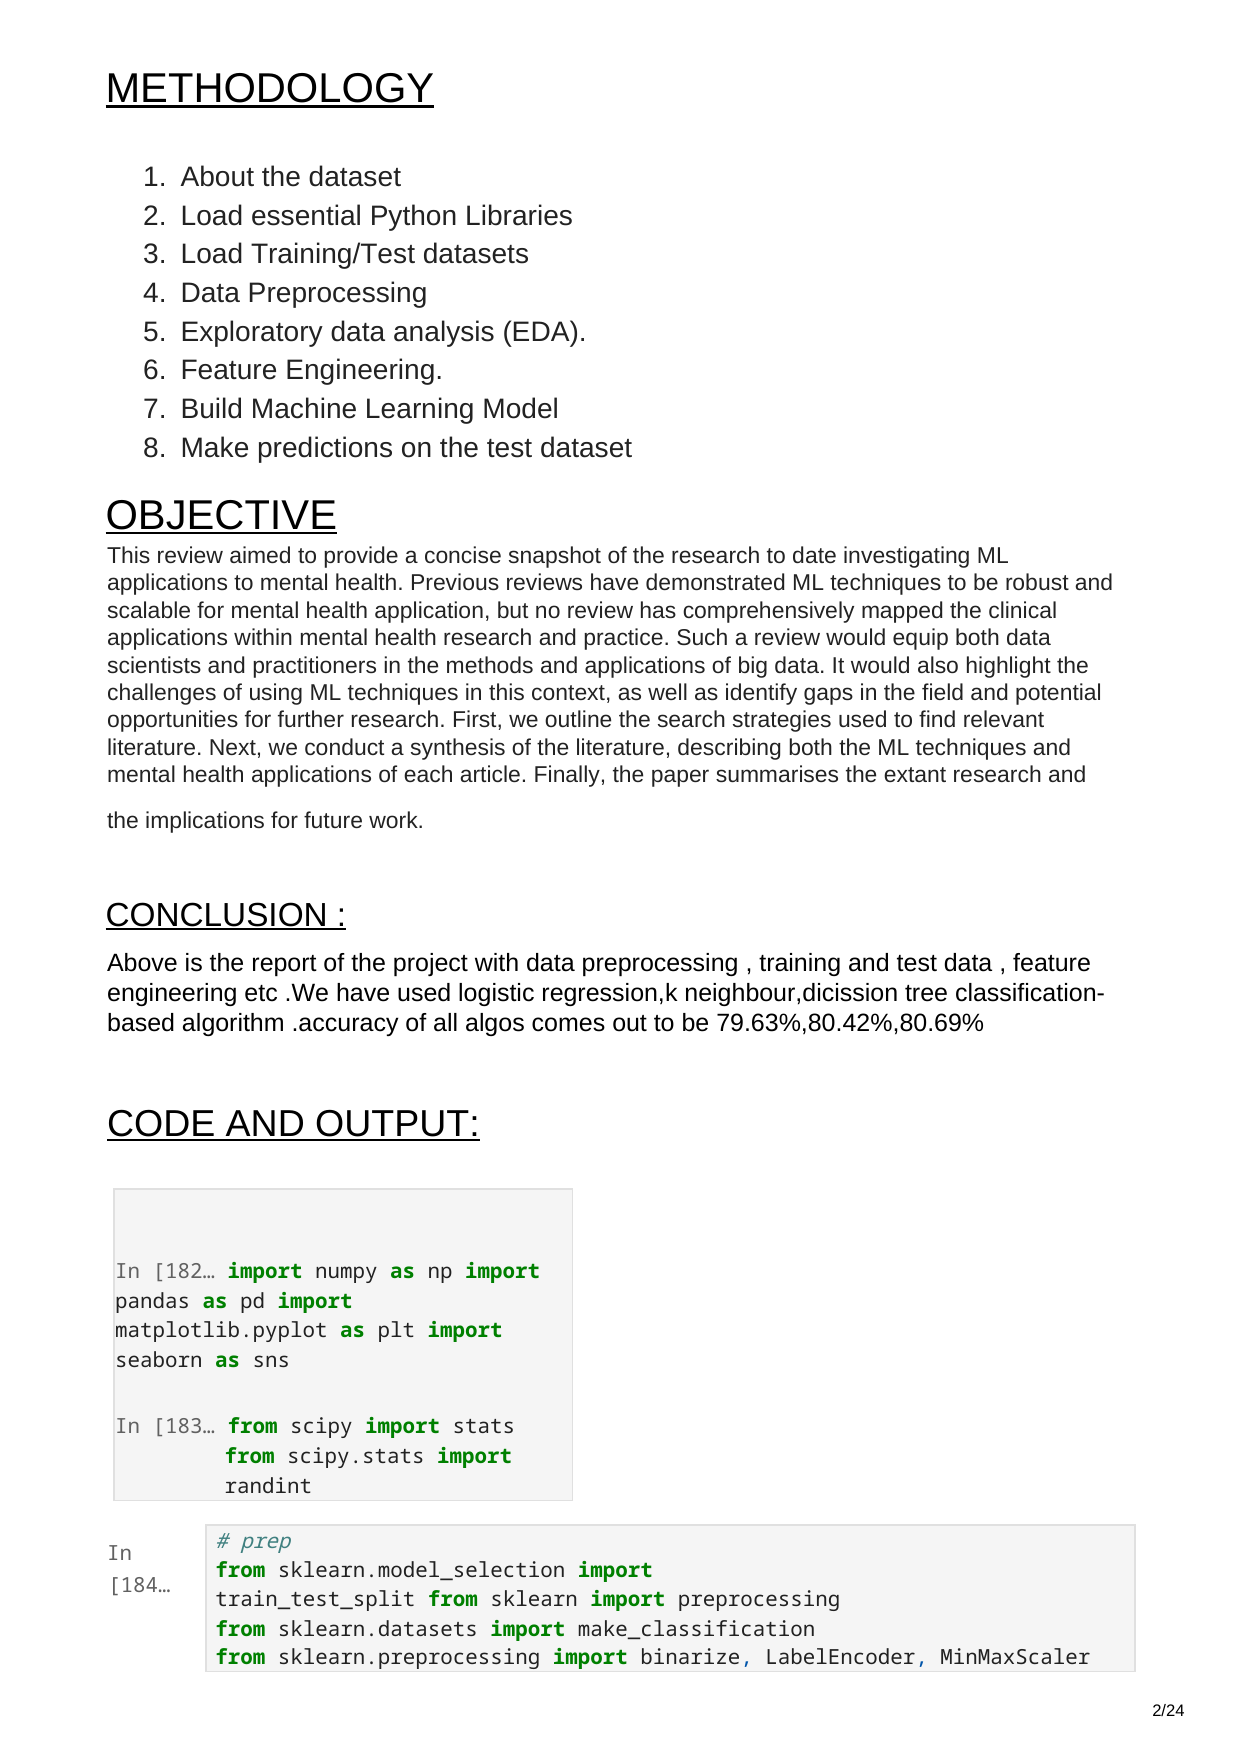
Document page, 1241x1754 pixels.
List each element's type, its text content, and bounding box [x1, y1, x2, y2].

list Exploratory data analysis (EDA). [143, 315, 1144, 347]
list Build Machine Learning Model [143, 392, 1144, 424]
text In [184… [107, 1538, 205, 1598]
list Feature Engineering. [143, 353, 1144, 386]
text Above is the report of the project with data preprocessing , training and test data , feature engineering etc .We have used logistic regression,k neighbour,dicission tree classification-based algorithm .accuracy of all algos comes out to be 79.63%,80.42%,80.69% [107, 948, 1157, 1037]
list Load Training/Test datasets [143, 237, 1144, 270]
text CODE AND OUTPUT: [107, 1102, 1157, 1145]
text In [182… import numpy as np import pandas as pd import matplotlib.pyplot as plt import seaborn as sns [115, 1254, 572, 1374]
table_header # prep from sklearn.model_selection import train_test_split from sklearn import preprocessing from sklearn.datasets import make_classification from sklearn.preprocessing import binarize, LabelEncoder, MinMaxScaler [207, 1526, 1134, 1671]
list Data Preprocessing [143, 276, 1144, 308]
list Make predictions on the test dataset [143, 431, 1144, 463]
list About the dataset [143, 160, 1144, 192]
text CONCLUSION : [105, 895, 1157, 933]
list Load essential Python Libraries [143, 199, 1144, 231]
subtitle OBJECTIVE [105, 490, 1157, 538]
text This review aimed to provide a concise snapshot of the research to date investigating ML applications to mental health. Previous reviews have demonstrated ML techniques to be robust and scalable for mental health application, but no review has comprehensively mapped the clinical applications within mental health research and practice. Such a review would equip both data scientists and practitioners in the methods and applications of big data. It would also highlight the challenges of using ML techniques in this context, as well as identify gaps in the field and potential opportunities for further research. First, we outline the search strategies used to find relevant literature. Next, we conduct a synthesis of the literature, describing both the ML techniques and mental health applications of each article. Finally, the paper summarises the extant research and the implications for future work. [107, 542, 1120, 837]
subtitle METHODOLOGY [105, 64, 1157, 112]
text In [183… from scipy import stats from scipy.stats import randint [115, 1410, 572, 1500]
